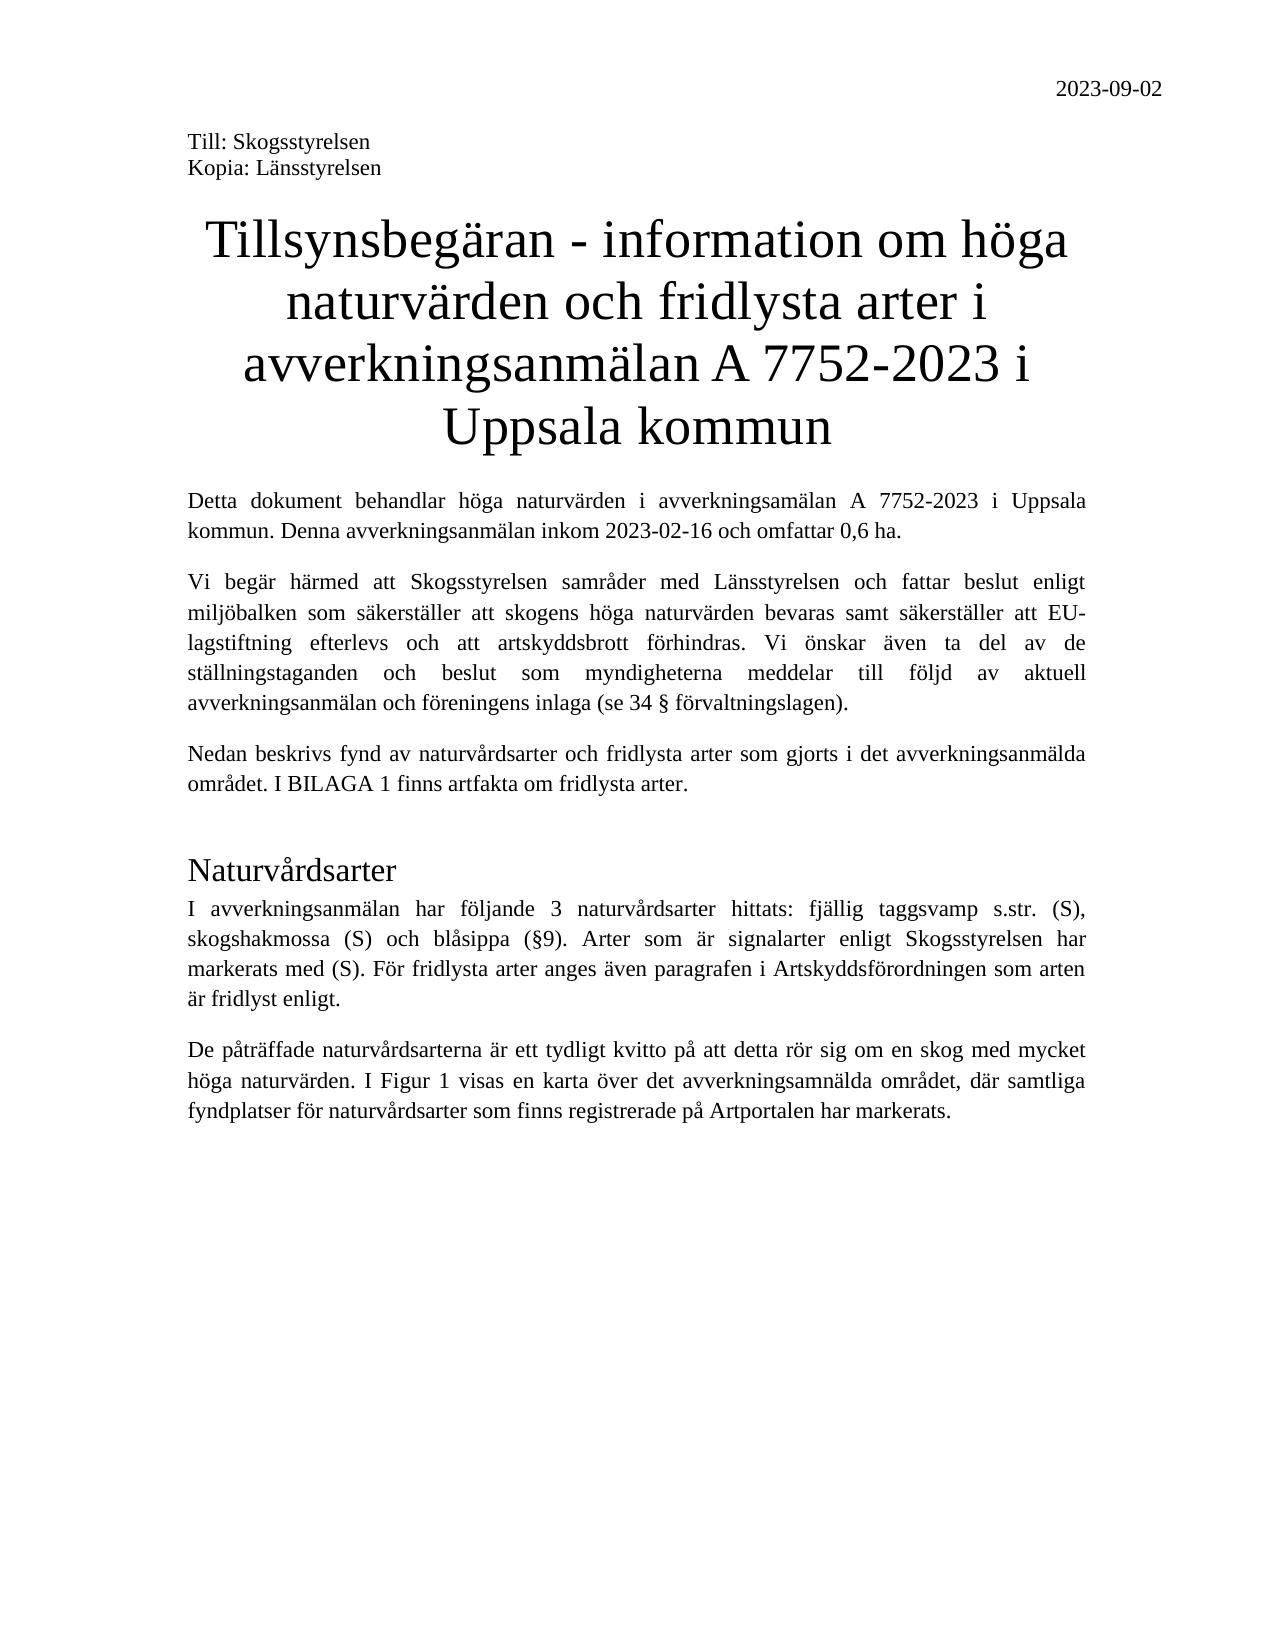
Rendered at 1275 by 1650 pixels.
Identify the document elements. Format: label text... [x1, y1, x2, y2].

text Nedan beskrivs fynd av naturvårdsarter och fridlysta arter som gjorts i det avverkningsanmälda området. I BILAGA 1 finns artfakta om fridlysta arter. [187, 740, 1087, 797]
text De påträffade naturvårdsarterna är ett tydligt kvitto på att detta rör sig om en skog med mycket höga naturvärden. I Figur 1 visas en karta över det avverkningsamnälda området, där samtliga fyndplatser för naturvårdsarter som finns registrerade på Artportalen har markerats. [187, 1036, 1087, 1123]
title Tillsynsbegäran - information om höga naturvärden och fridlysta arter i avverkningsanmälan A 7752-2023 i Uppsala kommun [187, 207, 1087, 456]
text Vi begär härmed att Skogsstyrelsen samråder med Länsstyrelsen och fattar beslut enligt miljöbalken som säkerställer att skogens höga naturvärden bevaras samt säkerställer att EU-lagstiftning efterlevs och att artskyddsbrott förhindras. Vi önskar även ta del av de ställningstaganden och beslut som myndigheterna meddelar till följd av aktuell avverkningsanmälan och föreningens inlaga (se 34 § förvaltningslagen). [187, 568, 1087, 716]
subtitle Naturvårdsarter [187, 851, 1087, 889]
text Detta dokument behandlar höga naturvärden i avverkningsamälan A 7752-2023 i Uppsala kommun. Denna avverkningsanmälan inkom 2023-02-16 och omfattar 0,6 ha. [187, 487, 1087, 544]
text I avverkningsanmälan har följande 3 naturvårdsarter hittats: fjällig taggsvamp s.str. (S), skogshakmossa (S) och blåsippa (§9). Arter som är signalarter enligt Skogsstyrelsen har markerats med (S). För fridlysta arter anges även paragrafen i Artskyddsförordningen som arten är fridlyst enligt. [187, 895, 1087, 1012]
